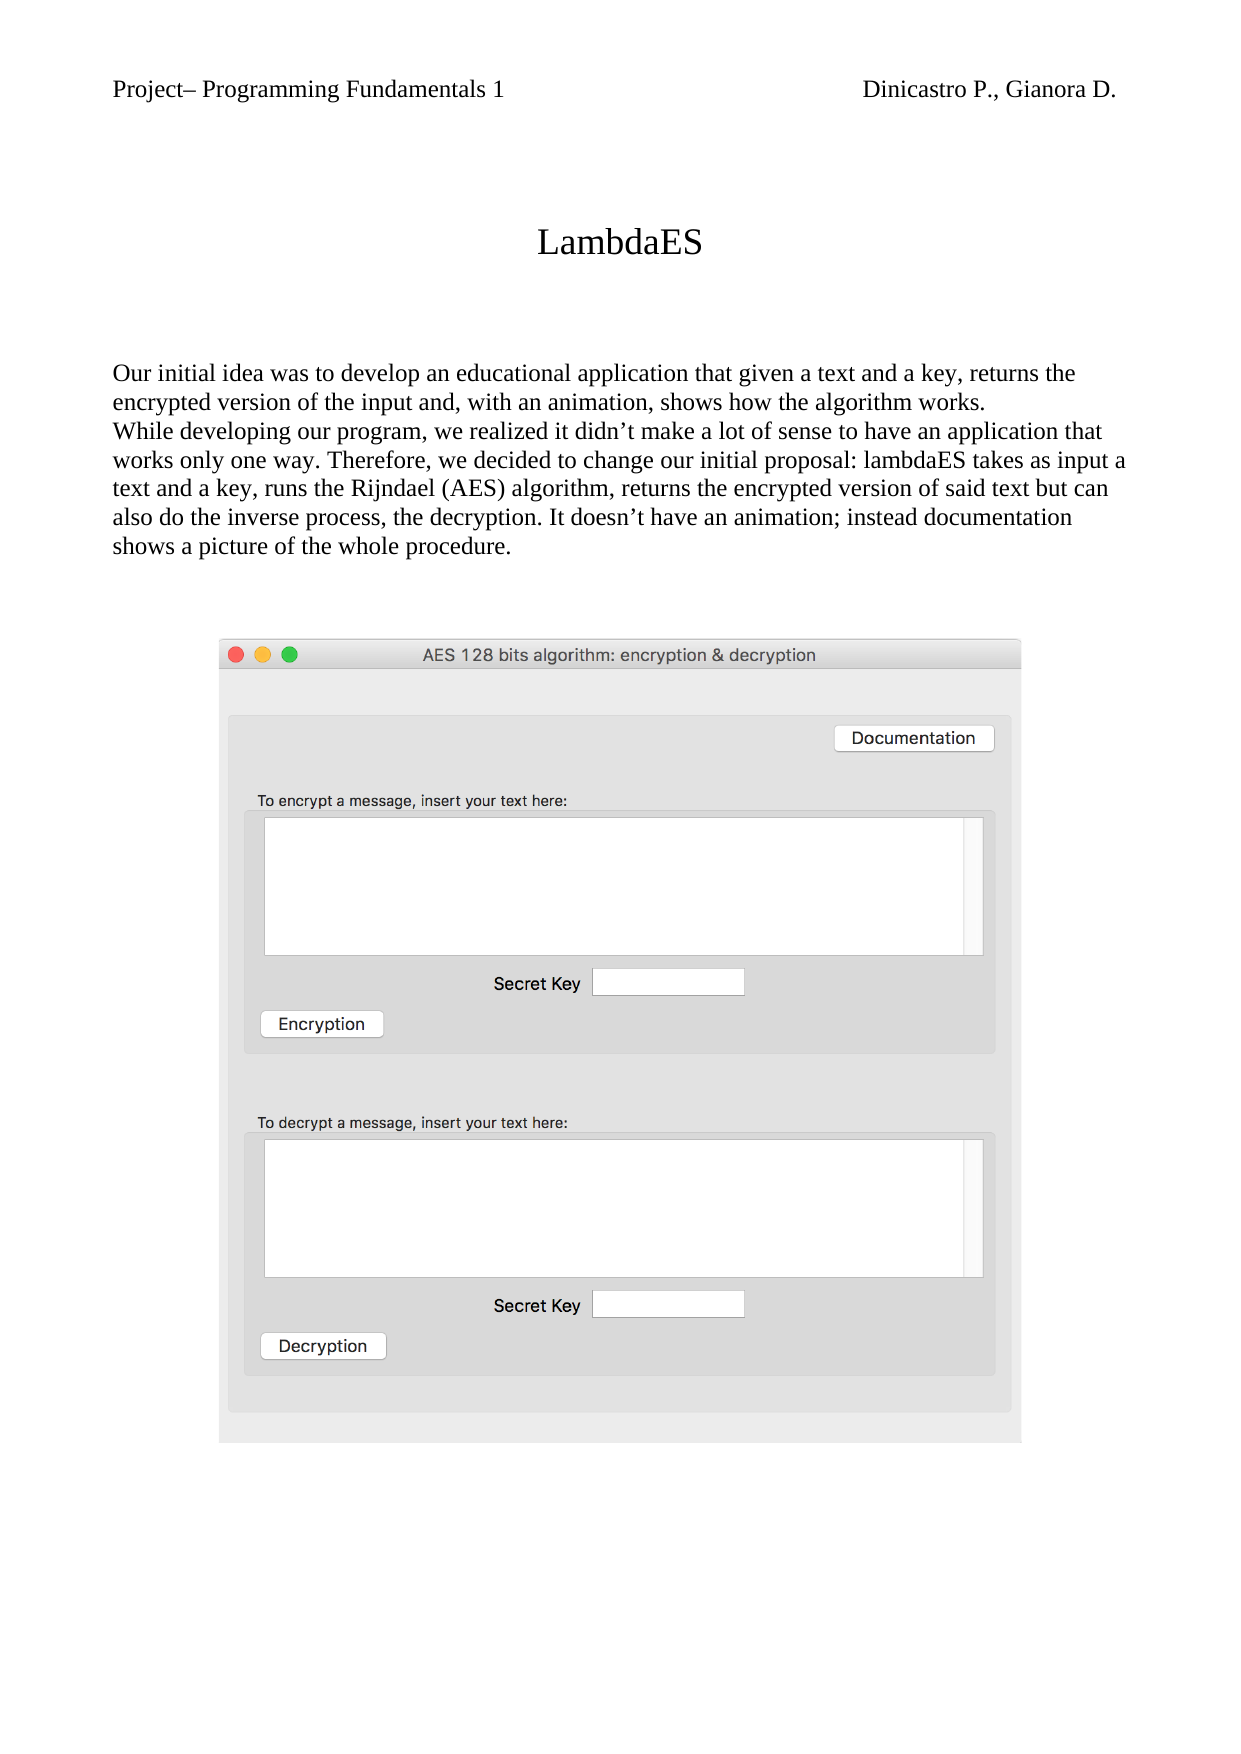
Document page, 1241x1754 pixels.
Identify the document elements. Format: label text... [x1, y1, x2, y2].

text Our initial idea was to develop an educational application that given a text and a key, returns the encrypted version of the input and, with an animation, shows how the algorithm works. [112, 358, 1128, 416]
picture [218, 638, 1022, 1443]
text While developing our program, we realized it didn’t make a lot of sense to have an application that works only one way. Therefore, we decided to change our initial proposal: lambdaES takes as input a text and a key, runs the Rijndael (AES) algorithm, returns the encrypted version of said text but can also do the inverse process, the decryption. It doesn’t have an animation; instead documentation shows a picture of the whole procedure. [112, 416, 1128, 560]
text LambdaES [112, 219, 1128, 263]
